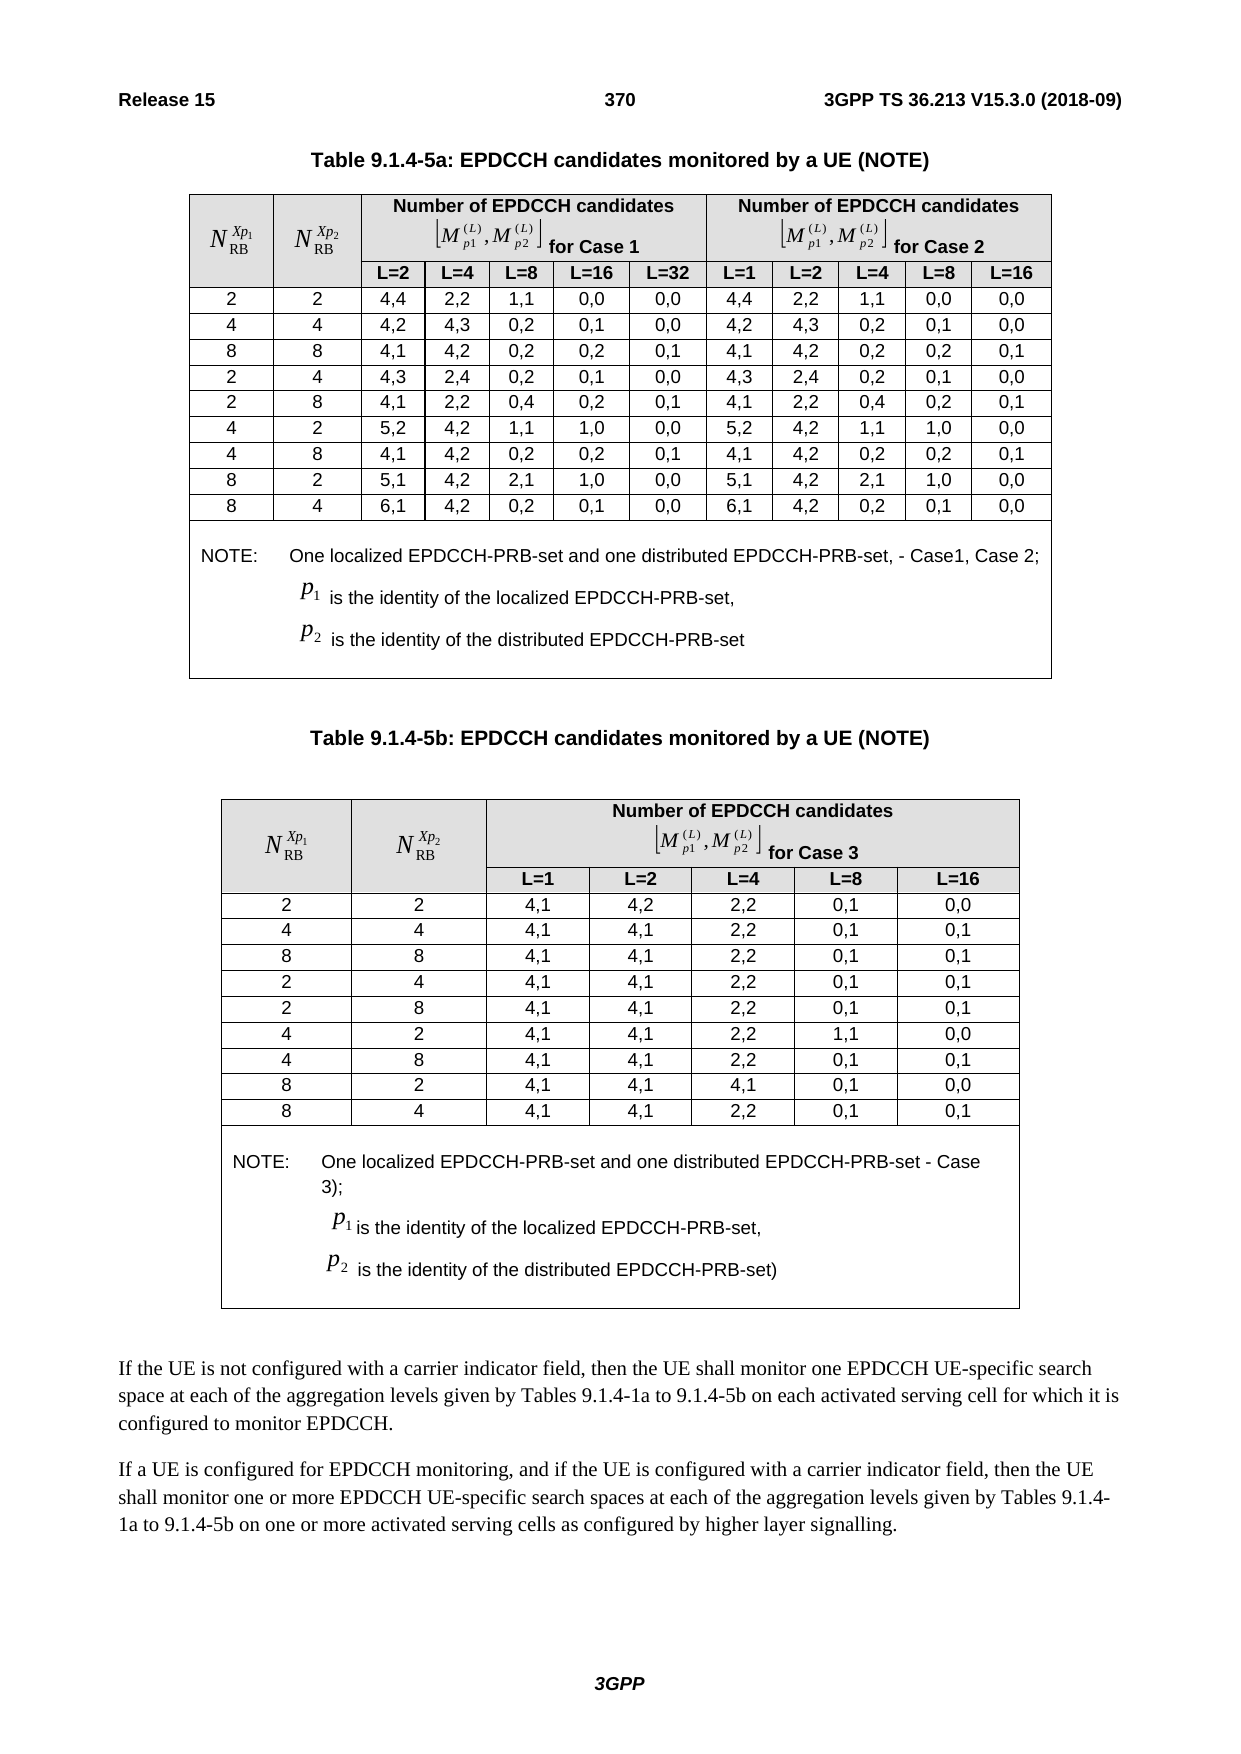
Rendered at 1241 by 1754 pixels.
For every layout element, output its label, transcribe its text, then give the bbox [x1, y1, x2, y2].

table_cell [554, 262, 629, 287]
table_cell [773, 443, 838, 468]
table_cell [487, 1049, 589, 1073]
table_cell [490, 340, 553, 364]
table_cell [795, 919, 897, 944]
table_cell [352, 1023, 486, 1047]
text If a UE is configured for EPDCCH monitoring, and if the UE is configured with a carrier indicator field, then the UE shall monitor one or more EPDCCH UE-specific search spaces at each of the aggregation levels given by Tables 9.1.4-1a to 9.1.4-5b on one or more activated serving cells as configured by higher layer signalling. [118, 1457, 1122, 1536]
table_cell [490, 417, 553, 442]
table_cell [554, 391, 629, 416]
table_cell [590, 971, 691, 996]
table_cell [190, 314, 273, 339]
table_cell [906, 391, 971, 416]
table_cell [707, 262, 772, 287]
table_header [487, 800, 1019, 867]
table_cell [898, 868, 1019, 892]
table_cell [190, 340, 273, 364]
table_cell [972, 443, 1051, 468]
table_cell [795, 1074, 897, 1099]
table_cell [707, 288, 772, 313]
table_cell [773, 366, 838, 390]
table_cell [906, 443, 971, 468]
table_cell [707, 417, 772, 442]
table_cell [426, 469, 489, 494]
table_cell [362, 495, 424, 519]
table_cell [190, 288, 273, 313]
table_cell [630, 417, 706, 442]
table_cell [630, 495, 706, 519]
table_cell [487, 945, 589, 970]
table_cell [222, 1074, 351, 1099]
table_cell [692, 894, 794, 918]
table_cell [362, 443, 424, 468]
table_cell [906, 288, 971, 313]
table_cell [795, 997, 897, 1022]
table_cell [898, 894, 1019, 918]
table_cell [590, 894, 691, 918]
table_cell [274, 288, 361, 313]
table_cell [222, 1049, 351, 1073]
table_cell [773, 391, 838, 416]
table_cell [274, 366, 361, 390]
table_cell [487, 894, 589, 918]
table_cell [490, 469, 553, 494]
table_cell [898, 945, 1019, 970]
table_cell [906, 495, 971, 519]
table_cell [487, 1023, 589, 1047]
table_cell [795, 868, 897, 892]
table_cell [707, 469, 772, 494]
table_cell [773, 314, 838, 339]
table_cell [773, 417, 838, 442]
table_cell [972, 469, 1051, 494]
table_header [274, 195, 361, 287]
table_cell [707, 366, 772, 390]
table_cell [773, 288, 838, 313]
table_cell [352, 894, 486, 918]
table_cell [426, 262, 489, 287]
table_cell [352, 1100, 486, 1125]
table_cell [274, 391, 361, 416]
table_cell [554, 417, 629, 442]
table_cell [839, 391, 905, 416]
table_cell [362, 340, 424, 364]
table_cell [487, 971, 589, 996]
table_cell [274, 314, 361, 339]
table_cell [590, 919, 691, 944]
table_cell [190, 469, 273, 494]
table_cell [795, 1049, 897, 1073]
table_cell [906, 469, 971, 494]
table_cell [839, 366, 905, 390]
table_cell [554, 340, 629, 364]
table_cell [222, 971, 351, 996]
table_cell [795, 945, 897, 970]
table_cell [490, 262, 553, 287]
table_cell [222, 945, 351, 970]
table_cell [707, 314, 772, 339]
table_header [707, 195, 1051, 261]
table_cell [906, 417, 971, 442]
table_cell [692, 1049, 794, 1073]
text If the UE is not configured with a carrier indicator field, then the UE shall monitor one EPDCCH UE-specific search space at each of the aggregation levels given by Tables 9.1.4-1a to 9.1.4-5b on each activated serving cell for which it is configured to monitor EPDCCH. [118, 1356, 1122, 1435]
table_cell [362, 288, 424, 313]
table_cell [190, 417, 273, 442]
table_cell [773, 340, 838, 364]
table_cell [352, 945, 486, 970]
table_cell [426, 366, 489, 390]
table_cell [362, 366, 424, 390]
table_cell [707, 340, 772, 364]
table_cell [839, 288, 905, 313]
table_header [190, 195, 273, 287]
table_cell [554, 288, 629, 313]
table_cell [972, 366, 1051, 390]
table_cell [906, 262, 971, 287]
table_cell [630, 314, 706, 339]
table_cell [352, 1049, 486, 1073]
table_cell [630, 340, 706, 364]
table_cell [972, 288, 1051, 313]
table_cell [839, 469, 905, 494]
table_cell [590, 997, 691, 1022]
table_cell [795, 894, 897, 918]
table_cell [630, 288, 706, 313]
text Table 9.1.4-5b: EPDCCH candidates monitored by a UE (NOTE) [118, 725, 1122, 777]
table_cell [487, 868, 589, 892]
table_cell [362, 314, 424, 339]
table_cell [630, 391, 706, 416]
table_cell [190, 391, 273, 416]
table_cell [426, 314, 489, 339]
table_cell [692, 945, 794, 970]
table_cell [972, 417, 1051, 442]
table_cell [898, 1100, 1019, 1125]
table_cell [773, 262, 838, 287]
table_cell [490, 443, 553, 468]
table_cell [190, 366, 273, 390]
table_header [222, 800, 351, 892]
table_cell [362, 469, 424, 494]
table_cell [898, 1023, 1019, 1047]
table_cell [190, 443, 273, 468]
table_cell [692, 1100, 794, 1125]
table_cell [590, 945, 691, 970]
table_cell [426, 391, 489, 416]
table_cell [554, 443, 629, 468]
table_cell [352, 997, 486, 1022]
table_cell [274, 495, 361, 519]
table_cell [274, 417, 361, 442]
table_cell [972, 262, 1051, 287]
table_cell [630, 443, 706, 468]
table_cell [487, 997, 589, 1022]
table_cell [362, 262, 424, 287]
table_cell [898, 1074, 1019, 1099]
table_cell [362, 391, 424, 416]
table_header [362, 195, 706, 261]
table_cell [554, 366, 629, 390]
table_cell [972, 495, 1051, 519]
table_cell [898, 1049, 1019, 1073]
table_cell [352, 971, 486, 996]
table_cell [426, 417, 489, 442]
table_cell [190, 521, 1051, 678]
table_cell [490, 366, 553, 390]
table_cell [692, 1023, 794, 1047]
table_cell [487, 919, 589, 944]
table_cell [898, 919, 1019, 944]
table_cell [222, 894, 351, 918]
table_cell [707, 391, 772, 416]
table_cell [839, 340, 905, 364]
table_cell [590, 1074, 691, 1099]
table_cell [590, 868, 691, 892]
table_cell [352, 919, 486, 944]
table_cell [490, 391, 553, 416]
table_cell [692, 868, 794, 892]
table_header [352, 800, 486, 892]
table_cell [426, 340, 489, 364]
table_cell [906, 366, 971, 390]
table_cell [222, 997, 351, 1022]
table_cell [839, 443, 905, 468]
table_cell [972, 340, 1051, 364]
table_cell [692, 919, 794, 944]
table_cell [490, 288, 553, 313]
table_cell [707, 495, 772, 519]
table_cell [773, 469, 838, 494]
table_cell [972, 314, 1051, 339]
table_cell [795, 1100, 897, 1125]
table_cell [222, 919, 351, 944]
text Table 9.1.4-5a: EPDCCH candidates monitored by a UE (NOTE) [118, 147, 1122, 171]
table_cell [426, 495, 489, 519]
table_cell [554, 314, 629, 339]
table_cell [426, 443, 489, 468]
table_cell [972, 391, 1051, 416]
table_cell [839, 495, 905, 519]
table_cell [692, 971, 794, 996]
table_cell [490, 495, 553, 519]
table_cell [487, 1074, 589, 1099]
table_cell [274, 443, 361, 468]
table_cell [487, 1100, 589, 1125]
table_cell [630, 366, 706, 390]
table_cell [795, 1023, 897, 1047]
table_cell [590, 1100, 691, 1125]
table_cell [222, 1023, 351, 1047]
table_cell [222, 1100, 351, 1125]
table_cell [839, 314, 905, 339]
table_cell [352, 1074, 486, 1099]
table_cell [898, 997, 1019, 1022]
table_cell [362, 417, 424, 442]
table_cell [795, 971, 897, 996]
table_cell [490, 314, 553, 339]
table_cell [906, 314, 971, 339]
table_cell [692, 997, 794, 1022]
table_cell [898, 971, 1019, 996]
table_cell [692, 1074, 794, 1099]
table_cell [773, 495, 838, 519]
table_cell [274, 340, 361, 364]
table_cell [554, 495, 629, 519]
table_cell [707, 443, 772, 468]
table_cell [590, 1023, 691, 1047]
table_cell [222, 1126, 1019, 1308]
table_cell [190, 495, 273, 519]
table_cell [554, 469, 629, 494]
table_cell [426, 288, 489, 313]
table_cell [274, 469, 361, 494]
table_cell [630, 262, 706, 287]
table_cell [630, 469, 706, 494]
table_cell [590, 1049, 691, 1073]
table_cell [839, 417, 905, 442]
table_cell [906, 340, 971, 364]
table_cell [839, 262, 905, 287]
